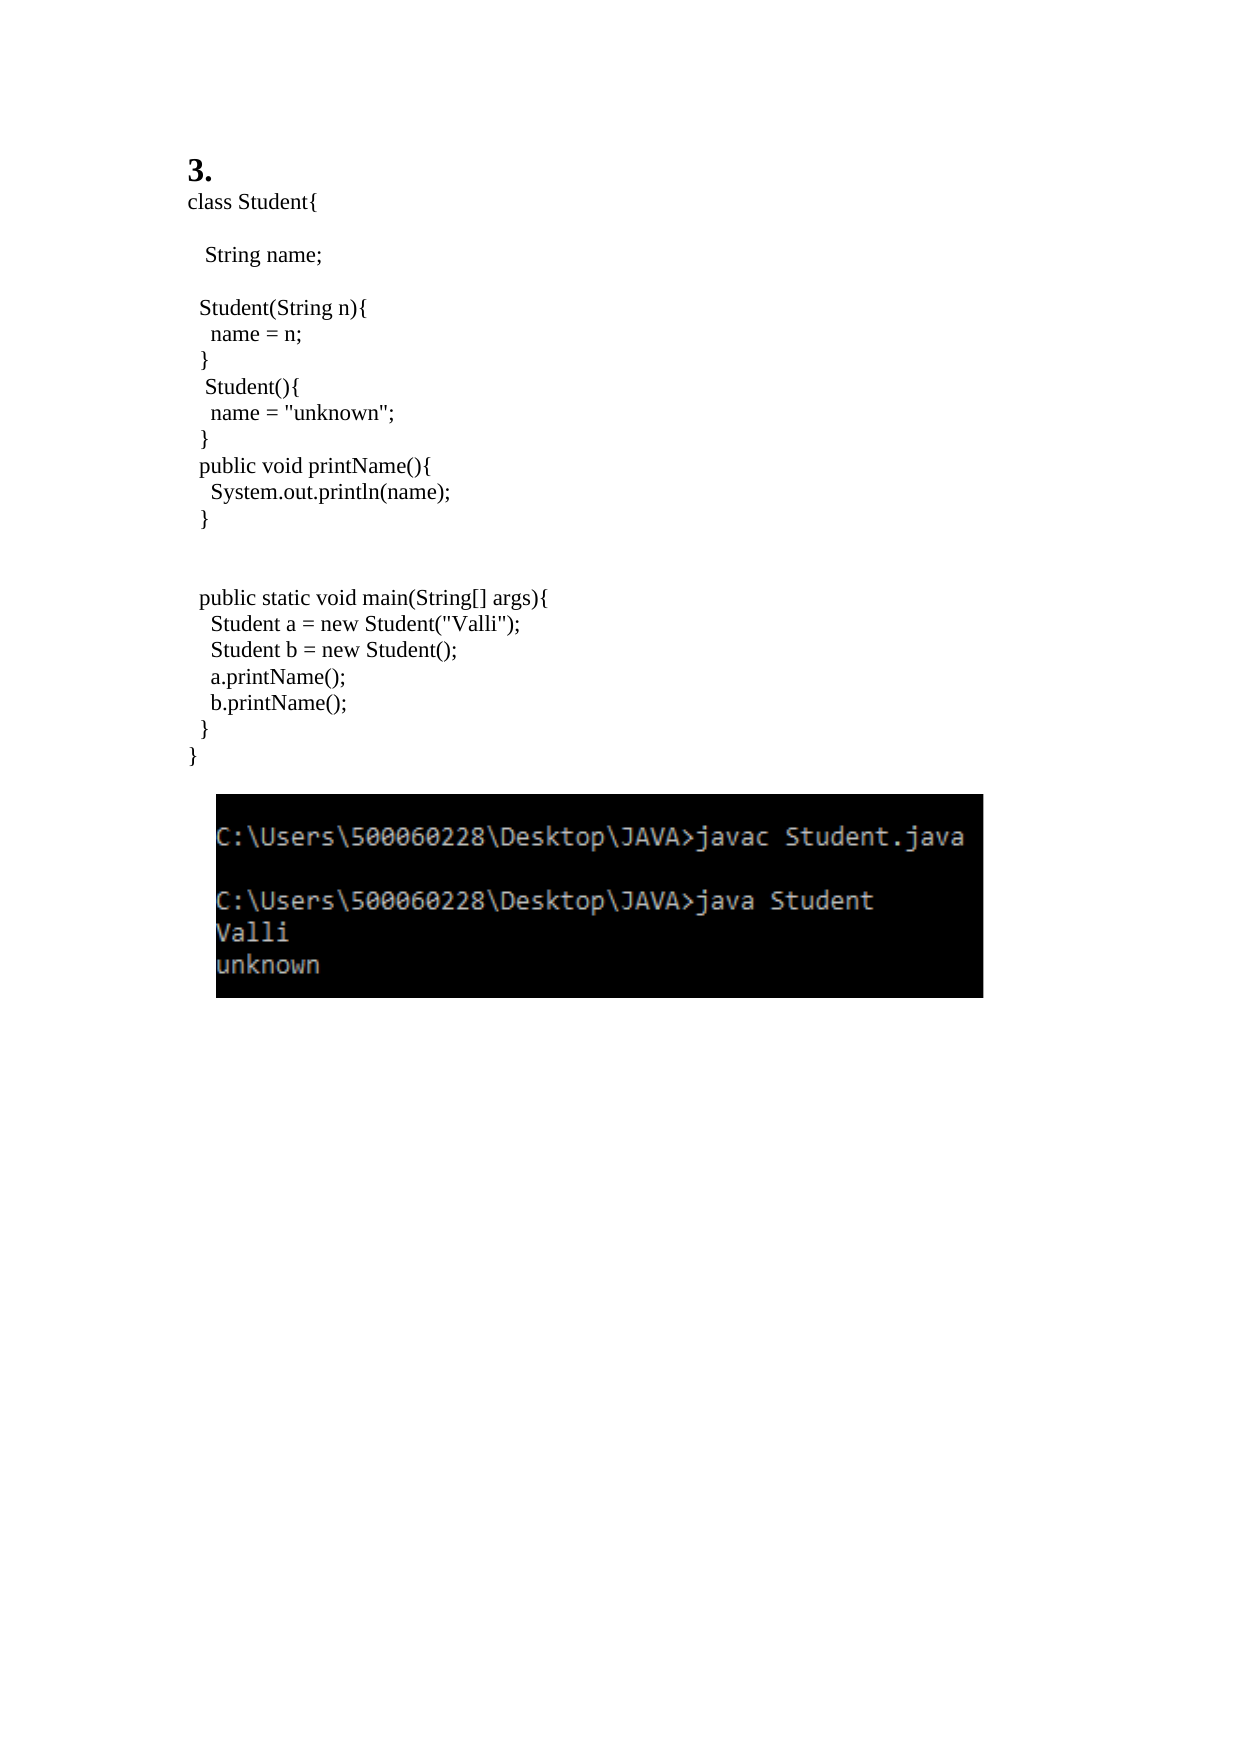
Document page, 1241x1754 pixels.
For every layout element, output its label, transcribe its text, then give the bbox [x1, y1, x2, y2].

text } [187, 426, 1053, 452]
text Student a = new Student("Valli"); [187, 610, 1053, 636]
text public void printName(){ [187, 452, 1053, 478]
text } [187, 715, 1053, 742]
picture [216, 794, 984, 998]
text class Student{ [187, 188, 1053, 215]
text } [187, 742, 1053, 768]
text Student(String n){ [187, 294, 1053, 320]
text a.printName(); [187, 663, 1053, 689]
text 3. [187, 150, 1053, 188]
text public static void main(String[] args){ [187, 584, 1053, 610]
text Student(){ [187, 373, 1053, 399]
text name = "unknown"; [187, 399, 1053, 426]
text name = n; [187, 320, 1053, 346]
text } [187, 346, 1053, 373]
text } [187, 504, 1053, 531]
text String name; [187, 241, 1053, 267]
text Student b = new Student(); [187, 636, 1053, 663]
text System.out.println(name); [187, 478, 1053, 504]
text b.printName(); [187, 689, 1053, 715]
